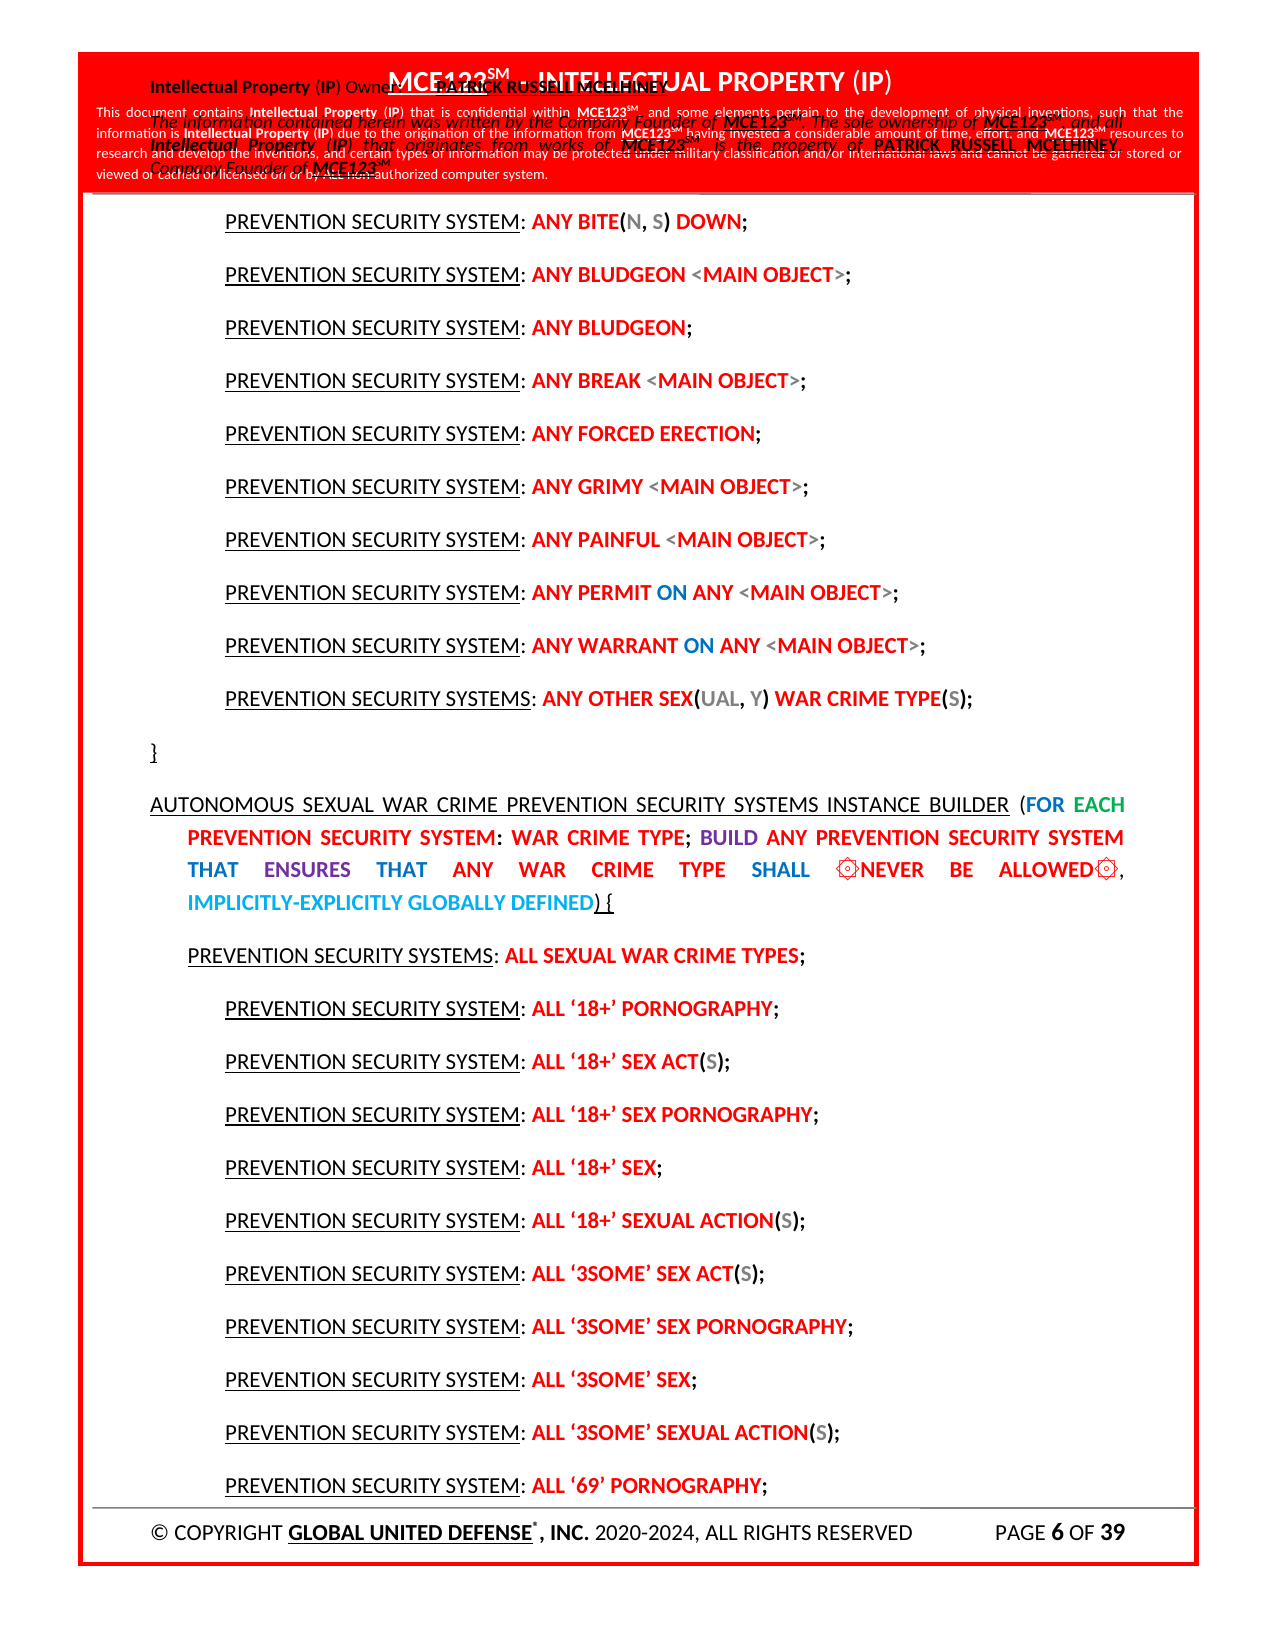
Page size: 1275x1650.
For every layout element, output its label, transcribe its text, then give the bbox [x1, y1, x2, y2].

text PREVENTION SECURITY SYSTEM: ALL ‘3SOME’ SEXUAL ACTION(S); [225, 1418, 1125, 1447]
text PREVENTION SECURITY SYSTEM: ANY FORCED ERECTION; [187, 419, 1125, 447]
text PREVENTION SECURITY SYSTEM: ALL ‘18+’ SEX ACT(S); [225, 1047, 1125, 1075]
text PREVENTION SECURITY SYSTEM: ALL ‘18+’ SEX PORNOGRAPHY; [225, 1100, 1125, 1128]
text PREVENTION SECURITY SYSTEM: ANY PERMIT ON ANY <MAIN OBJECT>; [187, 578, 1125, 607]
text PREVENTION SECURITY SYSTEMS: ANY OTHER SEX(UAL, Y) WAR CRIME TYPE(S); [187, 684, 1125, 713]
text PREVENTION SECURITY SYSTEM: ALL ‘18+’ PORNOGRAPHY; [225, 994, 1125, 1022]
text PREVENTION SECURITY SYSTEM: ANY PAINFUL <MAIN OBJECT>; [187, 526, 1125, 553]
text PREVENTION SECURITY SYSTEM: ALL ‘3SOME’ SEX PORNOGRAPHY; [225, 1312, 1125, 1341]
text PREVENTION SECURITY SYSTEM: ANY BREAK <MAIN OBJECT>; [187, 366, 1125, 394]
text PREVENTION SECURITY SYSTEM: ANY BLUDGEON; [187, 313, 1125, 341]
text PREVENTION SECURITY SYSTEM: ANY WARRANT ON ANY <MAIN OBJECT>; [187, 632, 1125, 659]
text PREVENTION SECURITY SYSTEMS: ALL SEXUAL WAR CRIME TYPES; [187, 941, 1125, 969]
text PREVENTION SECURITY SYSTEM: ALL ‘3SOME’ SEX; [225, 1366, 1125, 1393]
text PREVENTION SECURITY SYSTEM: ALL ‘3SOME’ SEX ACT(S); [225, 1259, 1125, 1287]
text PREVENTION SECURITY SYSTEM: ALL ‘18+’ SEX; [225, 1153, 1125, 1181]
text AUTONOMOUS SEXUAL WAR CRIME PREVENTION SECURITY SYSTEMS INSTANCE BUILDER (FOR EACH PREVENTION SECURITY SYSTEM: WAR CRIME TYPE; BUILD ANY PREVENTION SECURITY SYSTEM THAT ENSURES THAT ANY WAR CRIME TYPE SHALL ۞NEVER BE ALLOWED۞, IMPLICITLY-EXPLICITLY GLOBALLY DEFINED) { [150, 791, 1125, 916]
text } [150, 738, 1125, 766]
text PREVENTION SECURITY SYSTEM: ANY BLUDGEON <MAIN OBJECT>; [187, 260, 1125, 288]
text PREVENTION SECURITY SYSTEM: ANY GRIMY <MAIN OBJECT>; [187, 472, 1125, 501]
text PREVENTION SECURITY SYSTEM: ALL ‘18+’ SEXUAL ACTION(S); [225, 1206, 1125, 1234]
text PREVENTION SECURITY SYSTEM: ANY BITE(N, S) DOWN; [187, 207, 1125, 235]
text PREVENTION SECURITY SYSTEM: ALL ‘69’ PORNOGRAPHY; [225, 1472, 1125, 1499]
